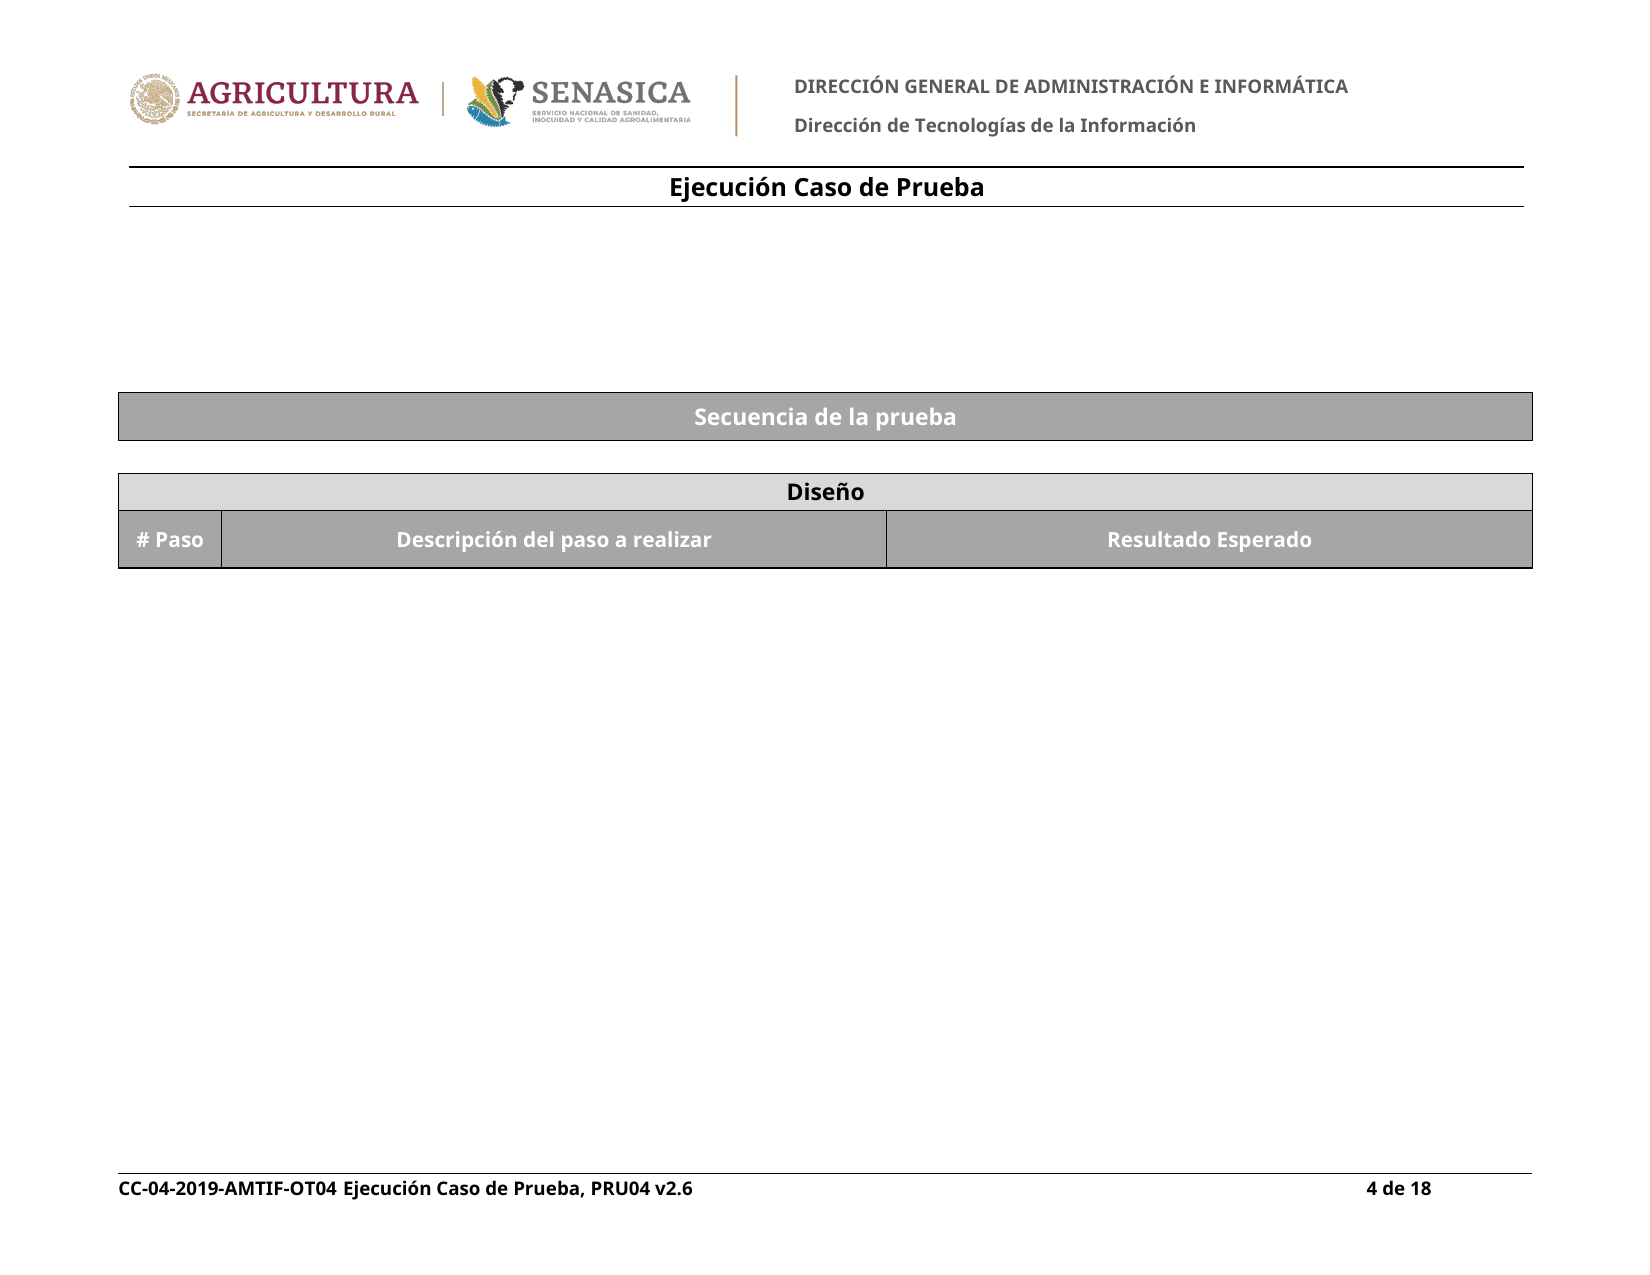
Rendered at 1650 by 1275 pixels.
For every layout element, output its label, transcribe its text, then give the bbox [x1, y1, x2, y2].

table_cell # Paso [119, 511, 221, 567]
table_cell Descripción del paso a realizar [222, 511, 886, 567]
table_cell Resultado Esperado [887, 511, 1532, 567]
picture [129, 73, 691, 127]
table_header Diseño [119, 474, 1532, 510]
table_header Secuencia de la prueba [119, 393, 1532, 440]
